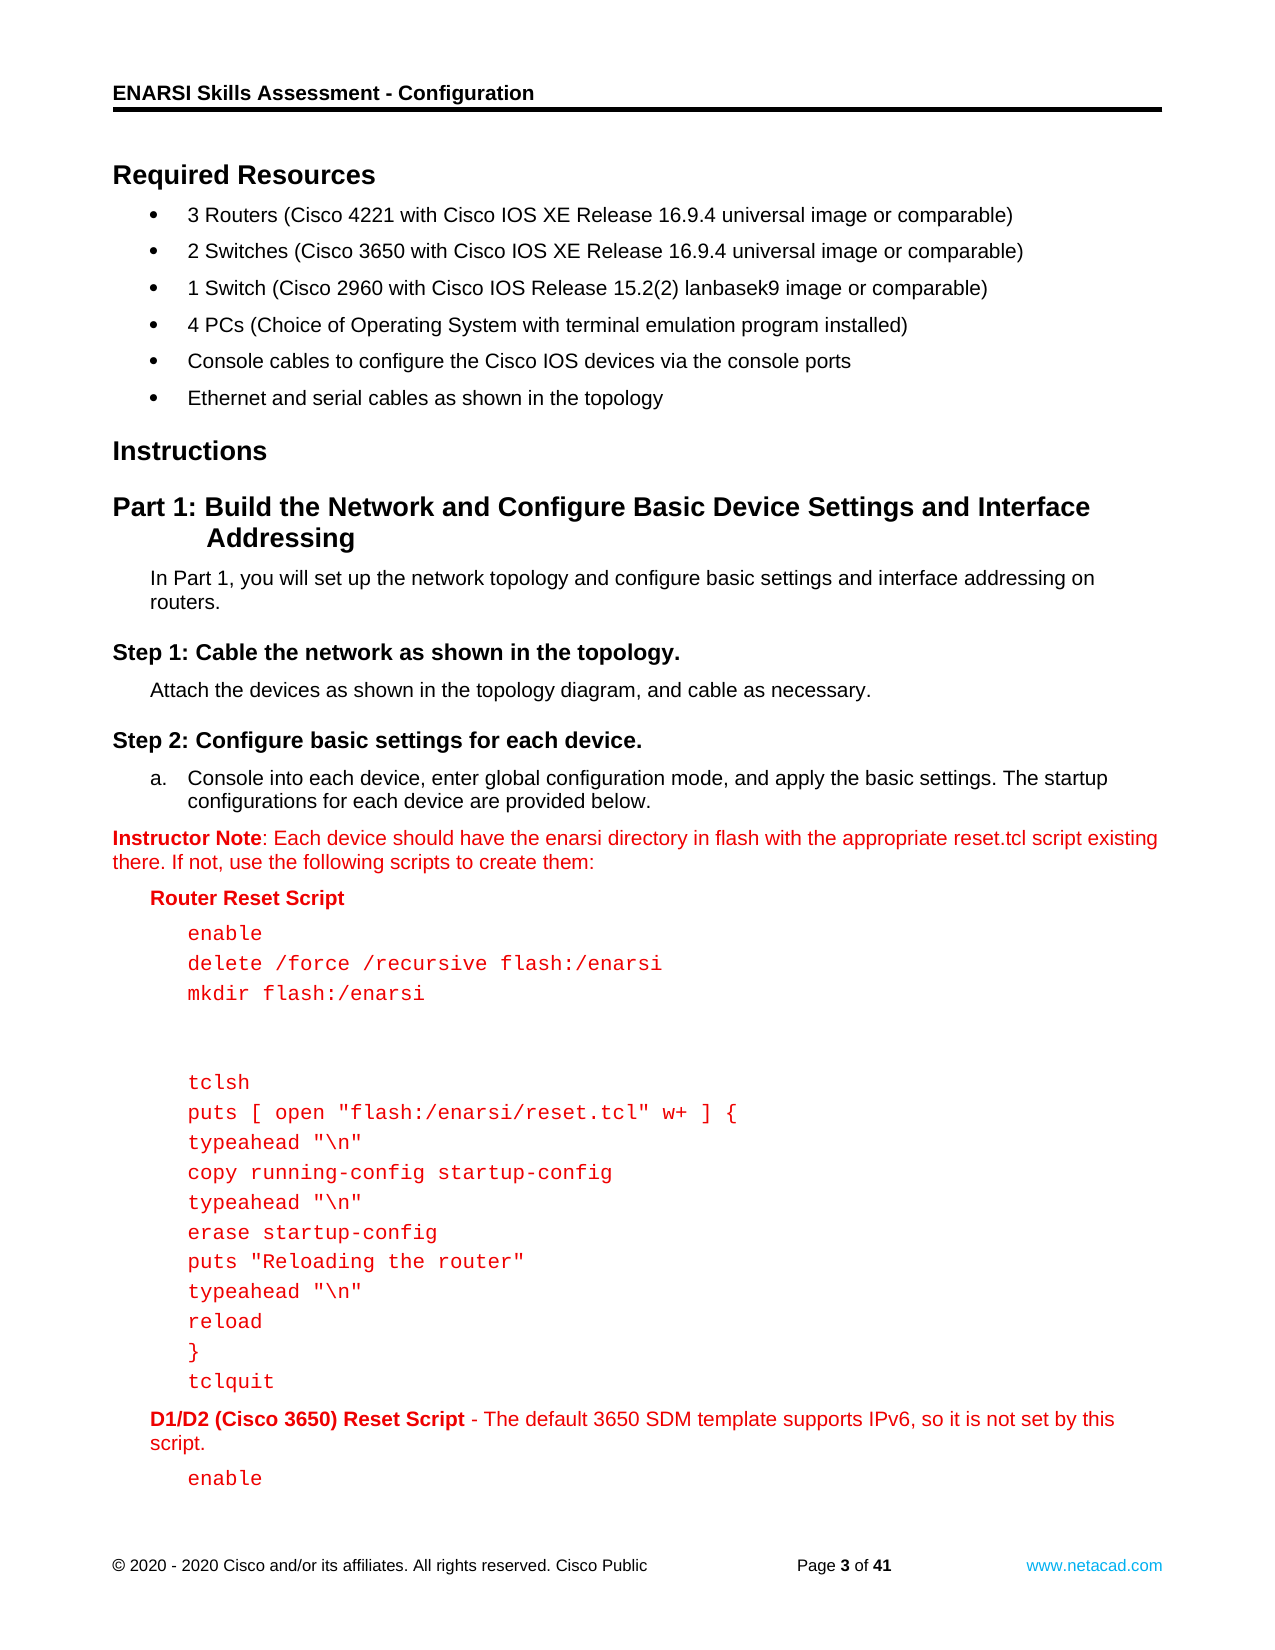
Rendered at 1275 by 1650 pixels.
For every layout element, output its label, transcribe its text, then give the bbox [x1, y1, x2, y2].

text In Part 1, you will set up the network topology and configure basic settings and interface addressing on routers. [150, 566, 1162, 614]
text enable [187, 923, 1162, 946]
text mkdir flash:/enarsi [187, 982, 1162, 1006]
subtitle Required Resources [112, 159, 1162, 190]
text enable [187, 1468, 1162, 1491]
text delete /force /recursive flash:/enarsi [187, 953, 1162, 976]
text 3 Routers (Cisco 4221 with Cisco IOS XE Release 16.9.4 universal image or comparable) [150, 203, 1162, 227]
text typeahead "\n" [187, 1281, 1162, 1305]
subtitle Instructions [112, 434, 1162, 466]
subtitle Build the Network and Configure Basic Device Settings and Interface Addressing [112, 491, 1162, 553]
text typeahead "\n" [187, 1192, 1162, 1215]
text tclsh [187, 1072, 1162, 1096]
text Router Reset Script [150, 886, 1162, 910]
text puts "Reloading the router" [187, 1252, 1162, 1275]
text 4 PCs (Choice of Operating System with terminal emulation program installed) [150, 312, 1162, 336]
text Attach the devices as shown in the topology diagram, and cable as necessary. [150, 678, 1162, 702]
text puts [ open "flash:/enarsi/reset.tcl" w+ ] { [187, 1102, 1162, 1126]
subtitle Cable the network as shown in the topology. [112, 639, 1162, 665]
text 1 Switch (Cisco 2960 with Cisco IOS Release 15.2(2) lanbasek9 image or comparable) [150, 276, 1162, 300]
text typeahead "\n" [187, 1132, 1162, 1156]
text } [187, 1341, 1162, 1365]
text reload [187, 1311, 1162, 1335]
text Console into each device, enter global configuration mode, and apply the basic settings. The startup configurations for each device are provided below. [150, 765, 1162, 813]
text D1/D2 (Cisco 3650) Reset Script - The default 3650 SDM template supports IPv6, so it is not set by this script. [150, 1407, 1162, 1455]
text tclquit [187, 1371, 1162, 1395]
text Ethernet and serial cables as shown in the topology [150, 386, 1162, 409]
text 2 Switches (Cisco 3650 with Cisco IOS XE Release 16.9.4 universal image or comparable) [150, 239, 1162, 263]
text copy running-config startup-config [187, 1162, 1162, 1186]
text Instructor Note: Each device should have the enarsi directory in flash with the appropriate reset.tcl script existing there. If not, use the following scripts to create them: [112, 826, 1162, 874]
text erase startup-config [187, 1222, 1162, 1245]
text Console cables to configure the Cisco IOS devices via the console ports [150, 349, 1162, 373]
subtitle Configure basic settings for each device. [112, 727, 1162, 753]
